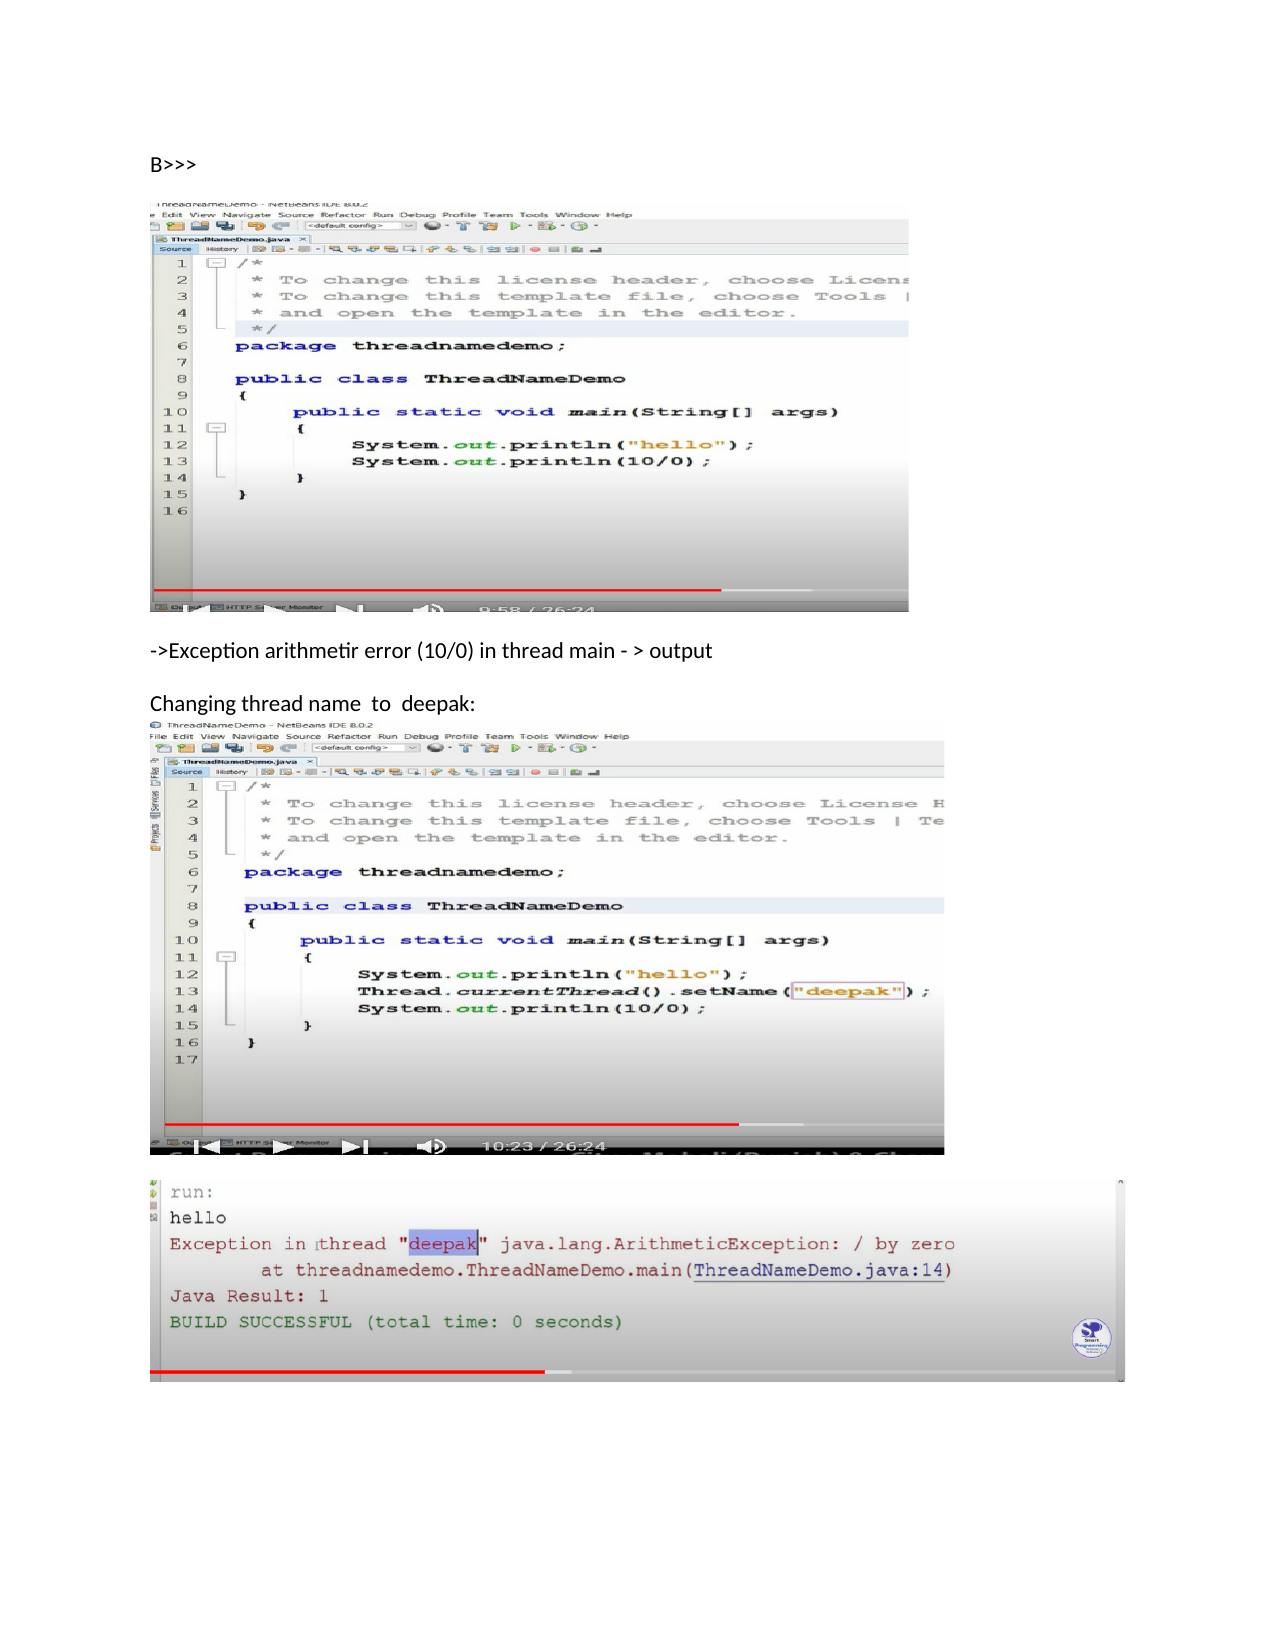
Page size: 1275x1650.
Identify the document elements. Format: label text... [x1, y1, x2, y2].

picture [150, 1180, 1125, 1382]
text B>>> [150, 150, 1125, 178]
text ->Exception arithmetir error (10/0) in thread main - > output [150, 636, 1125, 664]
picture [150, 721, 945, 1155]
picture [150, 203, 909, 612]
